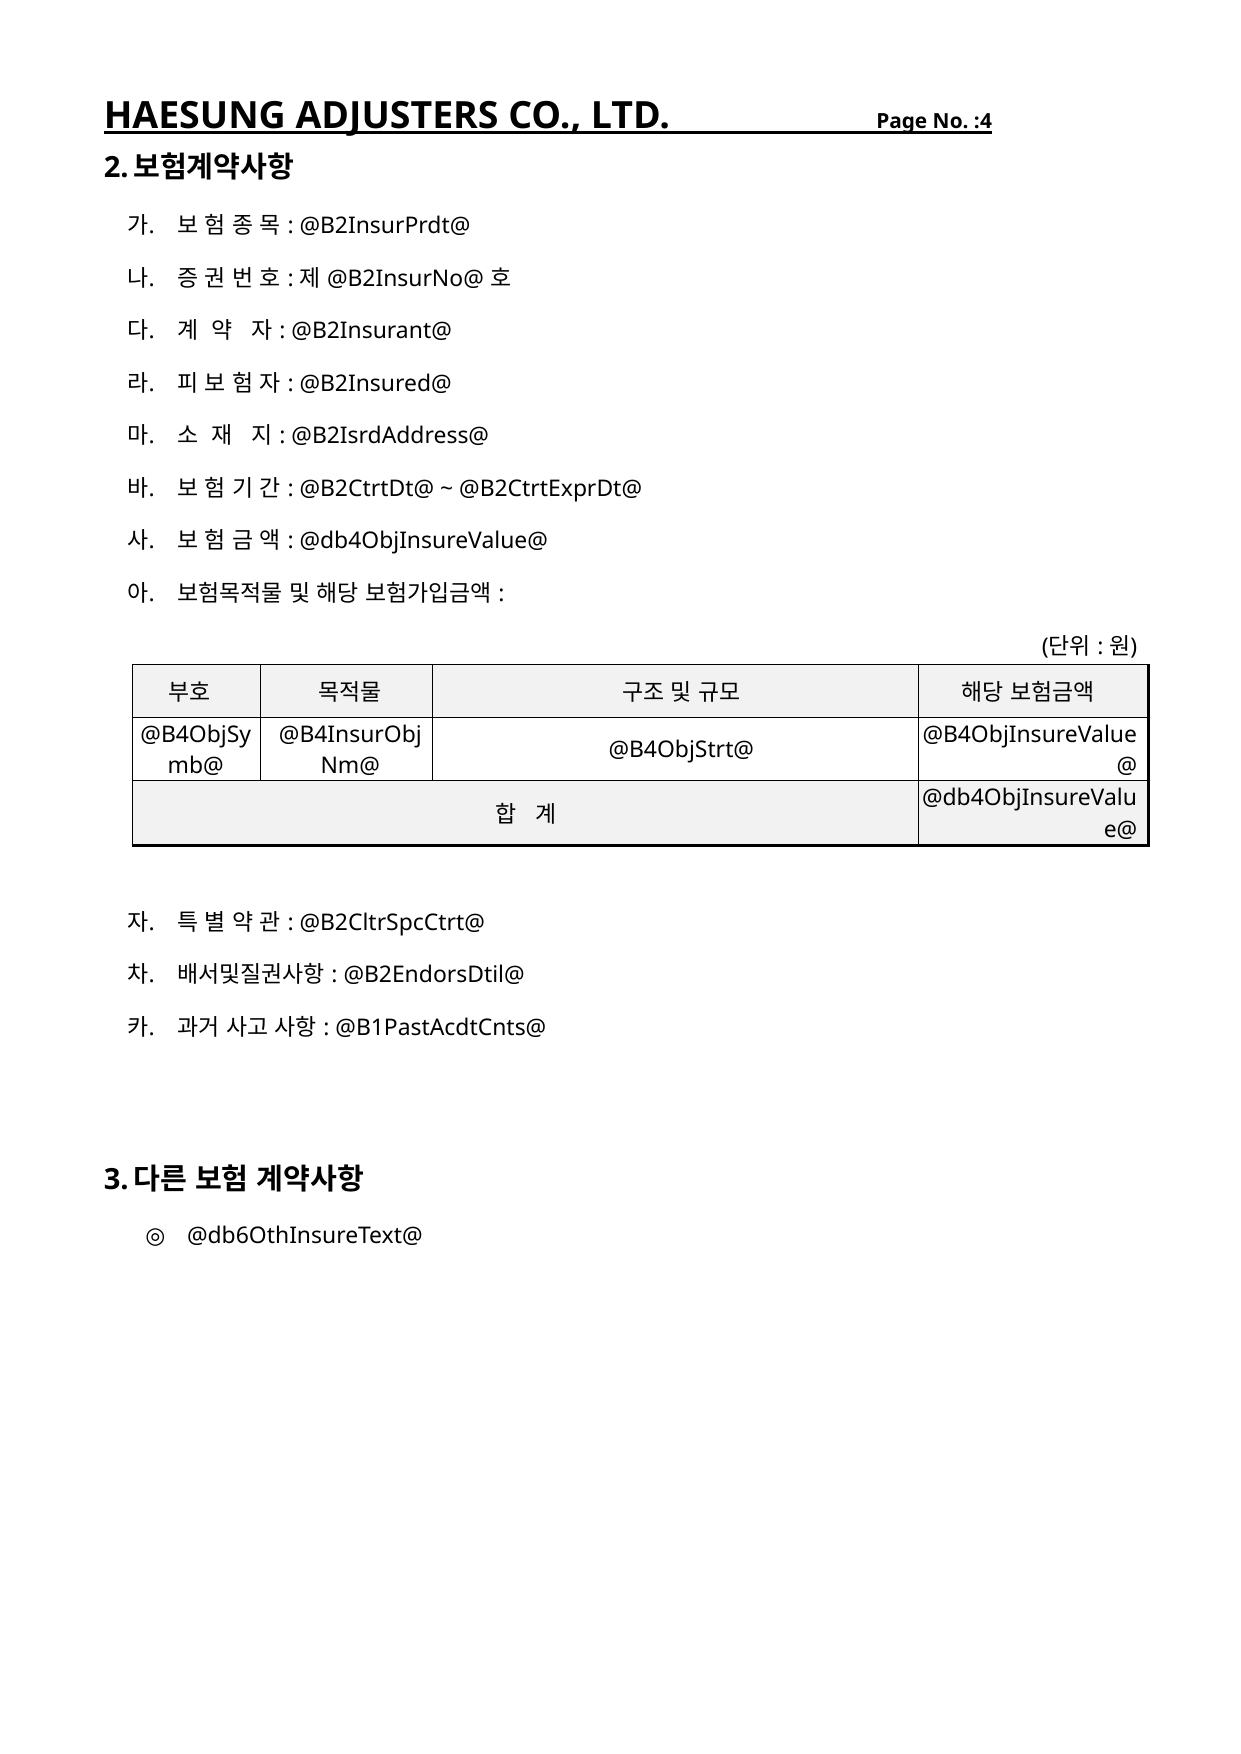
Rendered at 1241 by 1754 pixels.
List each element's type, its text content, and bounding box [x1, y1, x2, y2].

list 보험목적물 및 해당 보험가입금액 : [127, 575, 1137, 608]
list 계 약 자 : @B2Insurant@ [127, 312, 1137, 345]
list 특 별 약 관 : @B2CltrSpcCtrt@ [127, 904, 1137, 937]
list 과거 사고 사항 : @B1PastAcdtCnts@ [127, 1009, 1137, 1042]
list @db6OthInsureText@ [145, 1219, 1137, 1250]
list 보 험 금 액 : @db4ObjInsureValue@ [127, 522, 1137, 556]
table_cell @B4ObjInsureValue@ [919, 718, 1147, 780]
list 보 험 종 목 : @B2InsurPrdt@ [127, 207, 1137, 240]
list 소 재 지 : @B2IsrdAddress@ [127, 417, 1137, 451]
table_header 부호 [133, 665, 260, 717]
list 배서및질권사항 : @B2EndorsDtil@ [127, 956, 1137, 989]
table_cell @B4ObjStrt@ [433, 718, 918, 780]
list 보 험 기 간 : @B2CtrtDt@ ~ @B2CtrtExprDt@ [127, 470, 1137, 503]
list 증 권 번 호 : 제 @B2InsurNo@ 호 [127, 259, 1137, 293]
list 피 보 험 자 : @B2Insured@ [127, 364, 1137, 398]
text (단위 : 원) [127, 628, 1137, 661]
list 보험계약사항 [103, 143, 1137, 186]
table_header 구조 및 규모 [433, 665, 918, 717]
table_cell @db4ObjInsureValue@ [919, 781, 1147, 844]
table_cell @B4InsurObjNm@ [261, 718, 432, 780]
table_header 목적물 [261, 665, 432, 717]
table_header 해당 보험금액 [919, 665, 1147, 717]
table_cell @B4ObjSymb@ [133, 718, 260, 780]
list 다른 보험 계약사항 [103, 1155, 1137, 1198]
table_cell 합 계 [133, 781, 918, 844]
